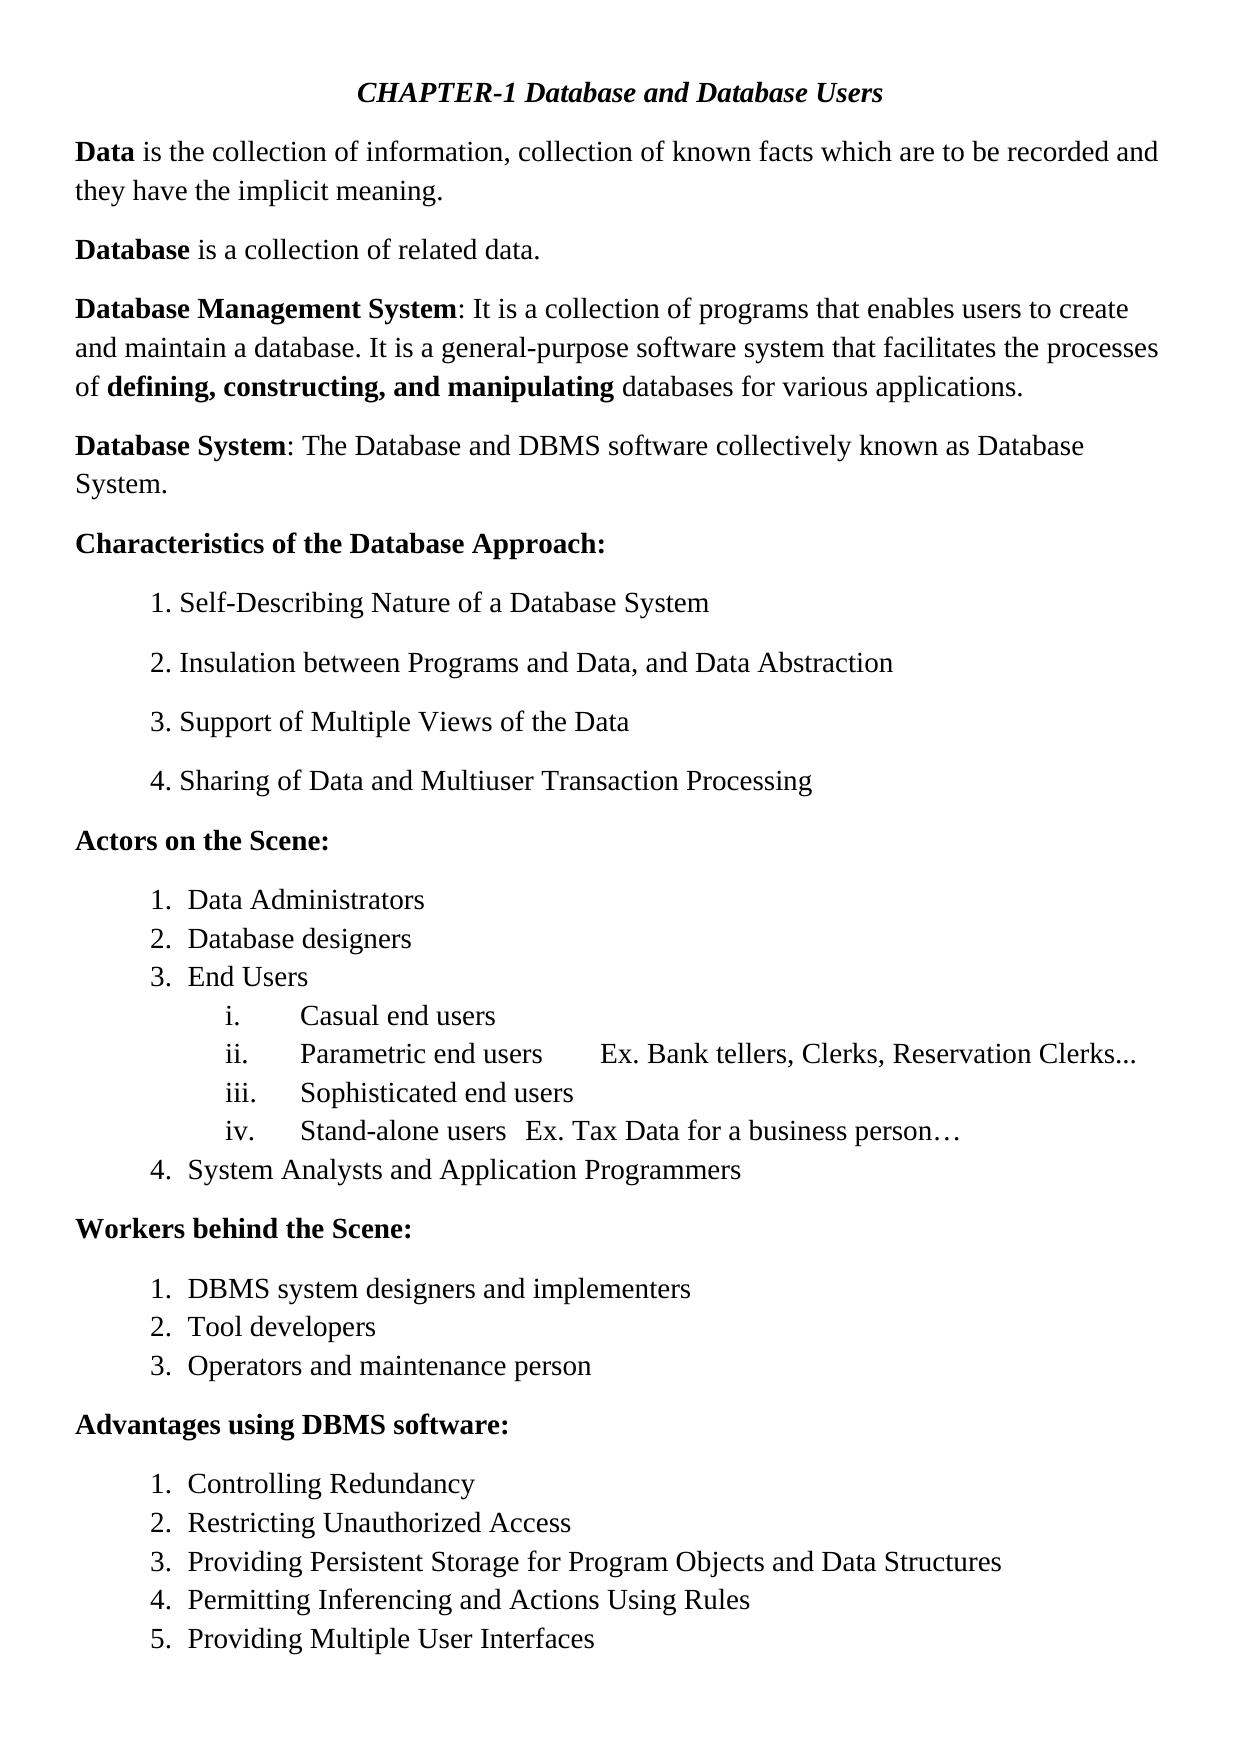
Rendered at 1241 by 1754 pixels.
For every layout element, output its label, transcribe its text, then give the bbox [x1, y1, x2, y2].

list Providing Persistent Storage for Program Objects and Data Structures [150, 1544, 1165, 1577]
text Database Management System: It is a collection of programs that enables users to create and maintain a database. It is a general-purpose software system that facilitates the processes of defining, constructing, and manipulating databases for various applications. [75, 292, 1165, 402]
text Actors on the Scene: [75, 823, 1165, 856]
list Data Administrators [150, 882, 1165, 916]
list Casual end users [225, 998, 1165, 1031]
list Sophisticated end users [225, 1075, 1165, 1108]
list System Analysts and Application Programmers [150, 1152, 1165, 1186]
text 4. Sharing of Data and Multiuser Transaction Processing [150, 763, 1165, 797]
list End Users [150, 959, 1165, 993]
text Workers behind the Scene: [75, 1211, 1165, 1245]
list Database designers [150, 921, 1165, 954]
list Tool developers [150, 1309, 1165, 1343]
text Characteristics of the Database Approach: [75, 526, 1165, 559]
list Controlling Redundancy [150, 1467, 1165, 1500]
text 2. Insulation between Programs and Data, and Data Abstraction [150, 645, 1165, 678]
text CHAPTER-1 Database and Database Users [75, 75, 1165, 108]
list DBMS system designers and implementers [150, 1271, 1165, 1304]
text Database System: The Database and DBMS software collectively known as Database System. [75, 428, 1165, 500]
list Stand-alone users Ex. Tax Data for a business person… [225, 1113, 1165, 1147]
text 3. Support of Multiple Views of the Data [150, 704, 1165, 738]
text Advantages using DBMS software: [75, 1407, 1165, 1441]
text Database is a collection of related data. [75, 232, 1165, 266]
list Restricting Unauthorized Access [150, 1505, 1165, 1539]
list Parametric end users Ex. Bank tellers, Clerks, Reservation Clerks... [225, 1036, 1165, 1070]
text Data is the collection of information, collection of known facts which are to be recorded and they have the implicit meaning. [75, 134, 1165, 206]
list Operators and maintenance person [150, 1348, 1165, 1381]
text 1. Self-Describing Nature of a Database System [150, 585, 1165, 619]
list Permitting Inferencing and Actions Using Rules [150, 1582, 1165, 1616]
list Providing Multiple User Interfaces [150, 1621, 1165, 1654]
